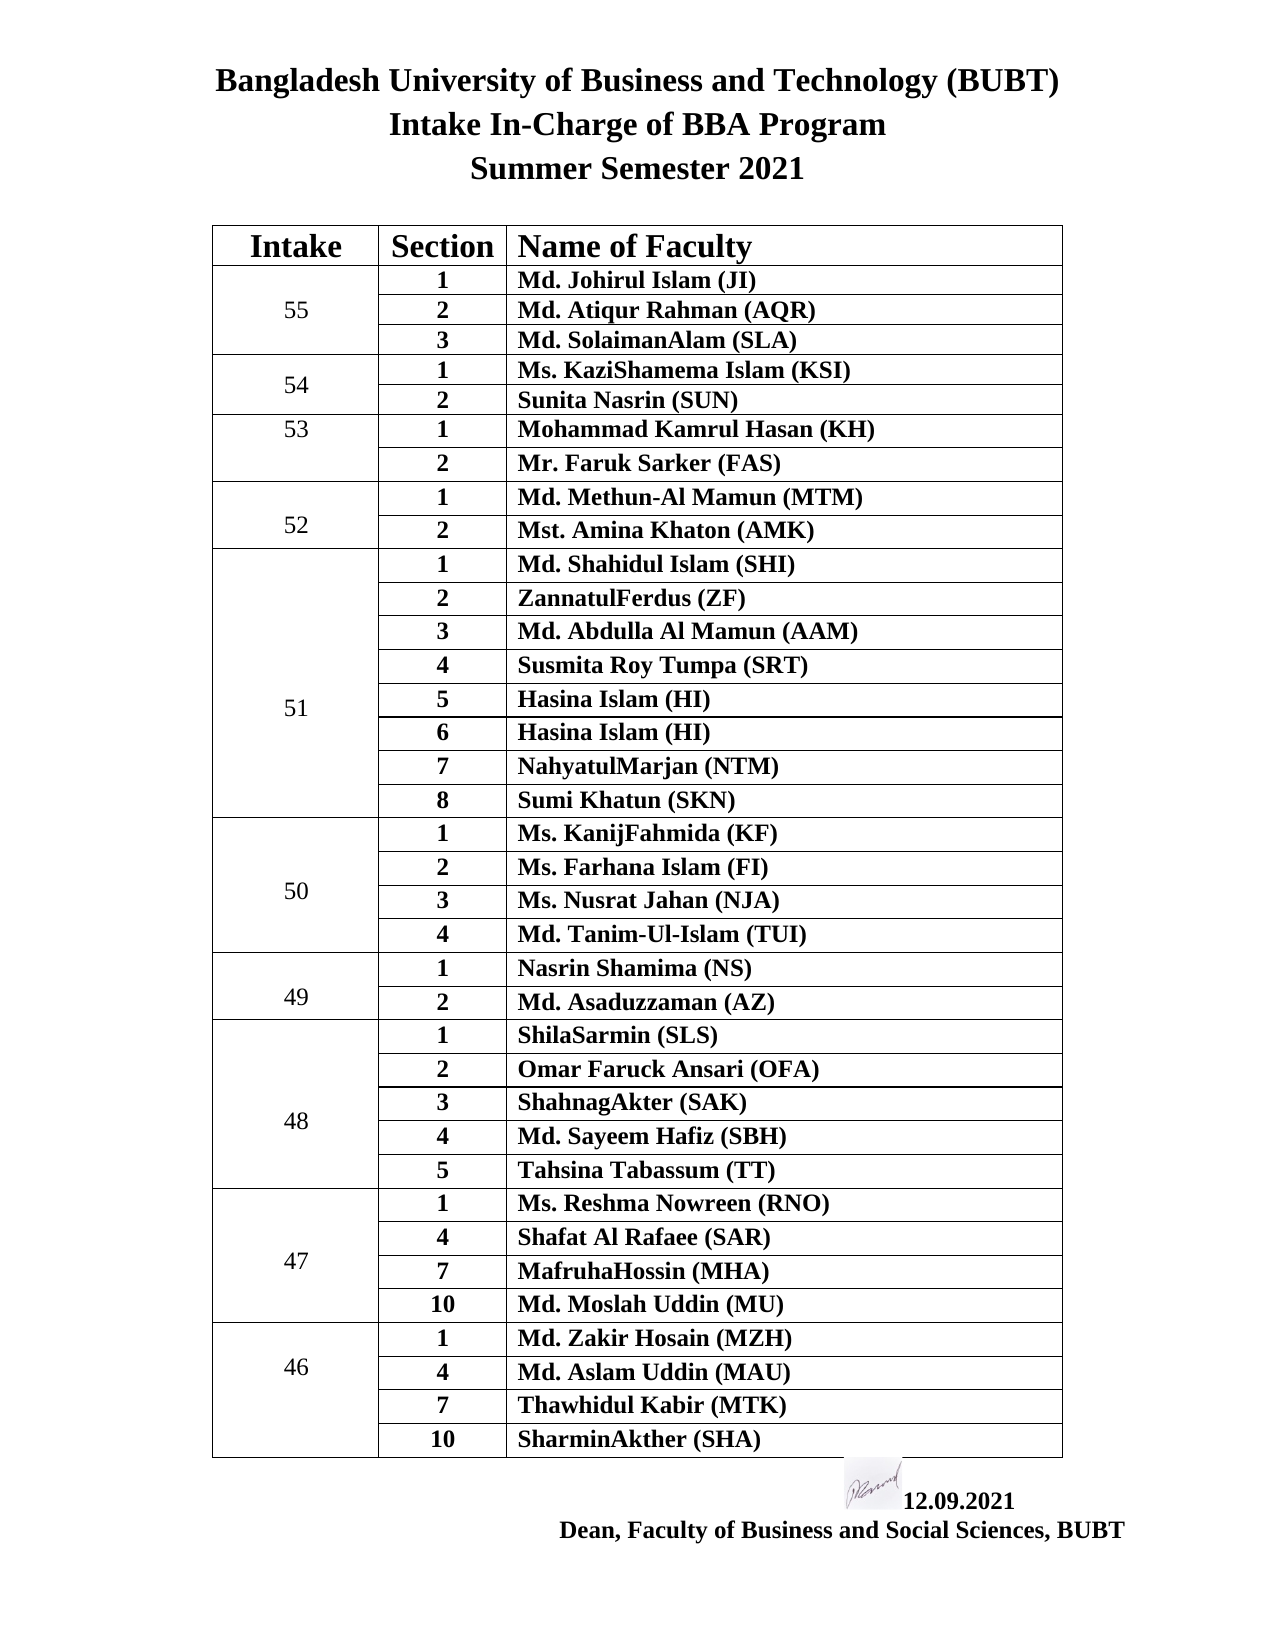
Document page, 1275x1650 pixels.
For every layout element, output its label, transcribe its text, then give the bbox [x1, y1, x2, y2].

table_cell 1 [379, 355, 506, 384]
table_cell 1 [379, 266, 506, 294]
table_cell 1 [379, 953, 506, 986]
table_cell 10 [379, 1424, 506, 1457]
table_cell Md. Methun-Al Mamun (MTM) [507, 482, 1062, 514]
table_cell Shafat Al Rafaee (SAR) [507, 1222, 1062, 1255]
table_cell 2 [379, 1054, 506, 1086]
table_cell Md. Shahidul Islam (SHI) [507, 549, 1062, 582]
table_cell 1 [379, 818, 506, 851]
table_cell Md. Johirul Islam (JI) [507, 266, 1062, 294]
table_cell 51 [213, 549, 378, 817]
text Summer Semester 2021 [150, 148, 1125, 186]
table_cell Md. Tanim-Ul-Islam (TUI) [507, 919, 1062, 952]
table_cell Md. Sayeem Hafiz (SBH) [507, 1121, 1062, 1154]
table_cell 54 [213, 355, 378, 413]
table_cell 6 [379, 718, 506, 750]
table_cell 2 [379, 852, 506, 884]
table_cell Md. Asaduzzaman (AZ) [507, 987, 1062, 1019]
table_cell 3 [379, 325, 506, 354]
table_cell Ms. Nusrat Jahan (NJA) [507, 886, 1062, 918]
table_cell 48 [213, 1020, 378, 1187]
table_cell 53 [213, 415, 378, 481]
table_cell 49 [213, 953, 378, 1019]
table_cell 52 [213, 482, 378, 548]
table_cell 7 [379, 751, 506, 784]
table_cell 7 [379, 1256, 506, 1288]
table_cell Mohammad Kamrul Hasan (KH) [507, 415, 1062, 447]
table_cell 3 [379, 886, 506, 918]
table_cell 2 [379, 987, 506, 1019]
table_cell Tahsina Tabassum (TT) [507, 1155, 1062, 1187]
table_cell 2 [379, 448, 506, 481]
table_cell Nasrin Shamima (NS) [507, 953, 1062, 986]
table_cell Omar Faruck Ansari (OFA) [507, 1054, 1062, 1086]
table_cell 4 [379, 1357, 506, 1389]
table_cell 1 [379, 1020, 506, 1053]
text Bangladesh University of Business and Technology (BUBT) [150, 60, 1125, 98]
table_cell 3 [379, 1088, 506, 1120]
table_cell Md. Zakir Hosain (MZH) [507, 1323, 1062, 1356]
table_cell Md. Abdulla Al Mamun (AAM) [507, 616, 1062, 649]
table_cell MafruhaHossin (MHA) [507, 1256, 1062, 1288]
table_cell 4 [379, 919, 506, 952]
table_cell 4 [379, 650, 506, 683]
table_cell 4 [379, 1222, 506, 1255]
table_cell ZannatulFerdus (ZF) [507, 583, 1062, 615]
table_cell 1 [379, 415, 506, 447]
table_header Intake [213, 226, 378, 264]
table_cell 3 [379, 616, 506, 649]
table_cell 46 [213, 1323, 378, 1457]
table_cell Md. Aslam Uddin (MAU) [507, 1357, 1062, 1389]
table_cell 2 [379, 516, 506, 548]
table_cell 2 [379, 583, 506, 615]
table_header Name of Faculty [507, 226, 1062, 264]
table_cell 1 [379, 482, 506, 514]
text 12.09.2021 [150, 1458, 1125, 1515]
table_cell Hasina Islam (HI) [507, 718, 1062, 750]
table_cell 5 [379, 1155, 506, 1187]
table_cell 10 [379, 1289, 506, 1322]
table_cell ShahnagAkter (SAK) [507, 1088, 1062, 1120]
table_cell 2 [379, 385, 506, 413]
table_cell 5 [379, 684, 506, 716]
table_cell 1 [379, 1189, 506, 1221]
table_cell Hasina Islam (HI) [507, 684, 1062, 716]
table_cell Md. Atiqur Rahman (AQR) [507, 295, 1062, 324]
text Dean, Faculty of Business and Social Sciences, BUBT [150, 1515, 1125, 1543]
table_cell SharminAkther (SHA) [507, 1424, 1062, 1457]
table_cell Ms. Reshma Nowreen (RNO) [507, 1189, 1062, 1221]
table_cell Md. Moslah Uddin (MU) [507, 1289, 1062, 1322]
table_cell 1 [379, 1323, 506, 1356]
table_cell Sumi Khatun (SKN) [507, 785, 1062, 817]
table_cell Ms. KanijFahmida (KF) [507, 818, 1062, 851]
table_cell NahyatulMarjan (NTM) [507, 751, 1062, 784]
table_cell 8 [379, 785, 506, 817]
table_cell ShilaSarmin (SLS) [507, 1020, 1062, 1053]
table_header Section [379, 226, 506, 264]
table_cell 1 [379, 549, 506, 582]
table_cell Susmita Roy Tumpa (SRT) [507, 650, 1062, 683]
table_cell Mr. Faruk Sarker (FAS) [507, 448, 1062, 481]
table_cell 7 [379, 1390, 506, 1423]
table_cell Sunita Nasrin (SUN) [507, 385, 1062, 413]
table_cell Ms. KaziShamema Islam (KSI) [507, 355, 1062, 384]
text Intake In-Charge of BBA Program [150, 104, 1125, 142]
table_cell 47 [213, 1189, 378, 1322]
table_cell Ms. Farhana Islam (FI) [507, 852, 1062, 884]
table_cell Thawhidul Kabir (MTK) [507, 1390, 1062, 1423]
table_cell 55 [213, 266, 378, 354]
picture [843, 1457, 903, 1510]
table_cell 2 [379, 295, 506, 324]
table_cell 4 [379, 1121, 506, 1154]
table_cell 50 [213, 818, 378, 952]
table_cell Md. SolaimanAlam (SLA) [507, 325, 1062, 354]
table_cell Mst. Amina Khaton (AMK) [507, 516, 1062, 548]
